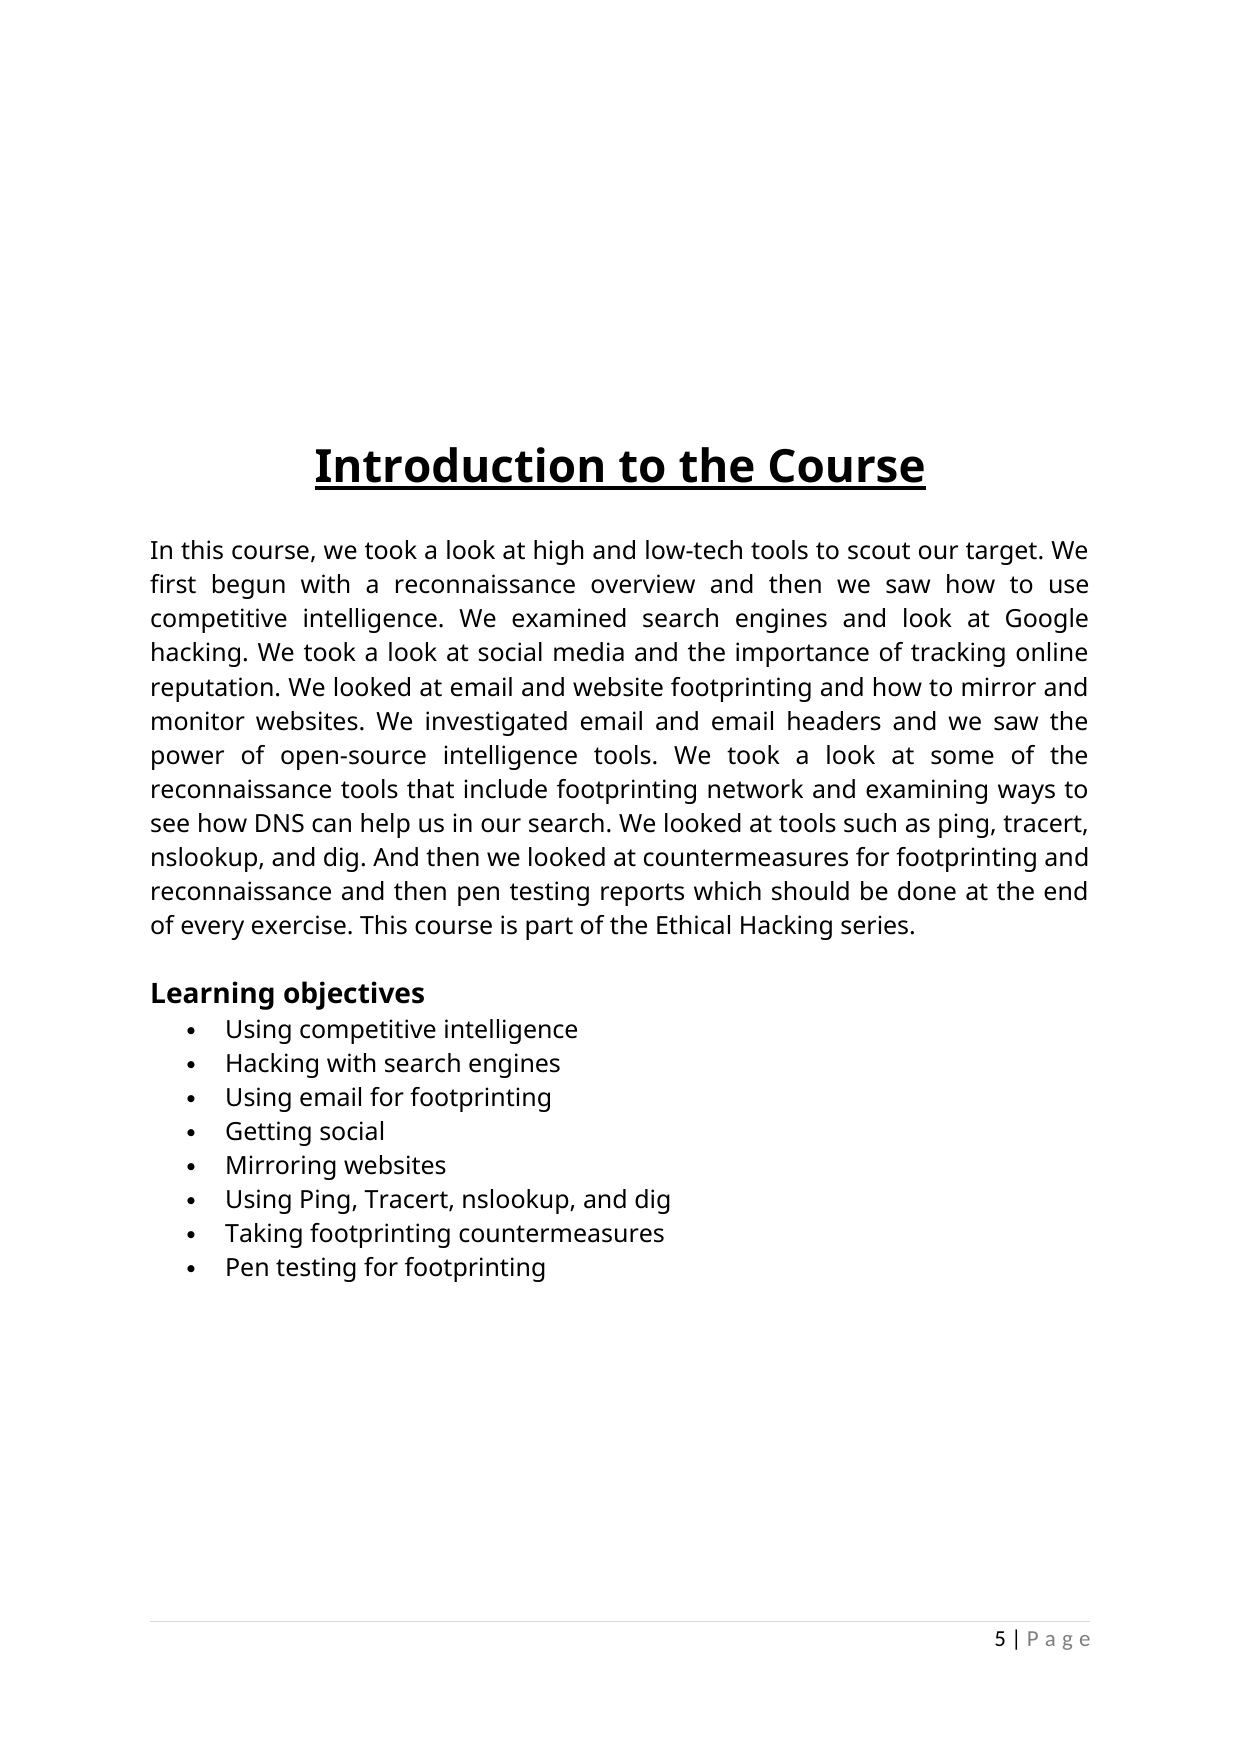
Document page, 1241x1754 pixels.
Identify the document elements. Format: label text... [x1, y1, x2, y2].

list Mirroring websites [187, 1147, 1090, 1182]
list Hacking with search engines [187, 1045, 1090, 1079]
list Getting social [187, 1113, 1090, 1147]
list Pen testing for footprinting [187, 1250, 1090, 1284]
text In this course, we took a look at high and low-tech tools to scout our target. We first begun with a reconnaissance overview and then we saw how to use competitive intelligence. We examined search engines and look at Google hacking. We took a look at social media and the importance of tracking online reputation. We looked at email and website footprinting and how to mirror and monitor websites. We investigated email and email headers and we saw the power of open-source intelligence tools. We took a look at some of the reconnaissance tools that include footprinting network and examining ways to see how DNS can help us in our search. We looked at tools such as ping, tracert, nslookup, and dig. And then we looked at countermeasures for footprinting and reconnaissance and then pen testing reports which should be done at the end of every exercise. This course is part of the Ethical Hacking series. [150, 533, 1090, 942]
text Introduction to the Course [150, 434, 1090, 496]
text Learning objectives [150, 973, 1090, 1011]
list Using competitive intelligence [187, 1011, 1090, 1045]
list Using email for footprinting [187, 1079, 1090, 1113]
list Taking footprinting countermeasures [187, 1216, 1090, 1250]
list Using Ping, Tracert, nslookup, and dig [187, 1182, 1090, 1216]
